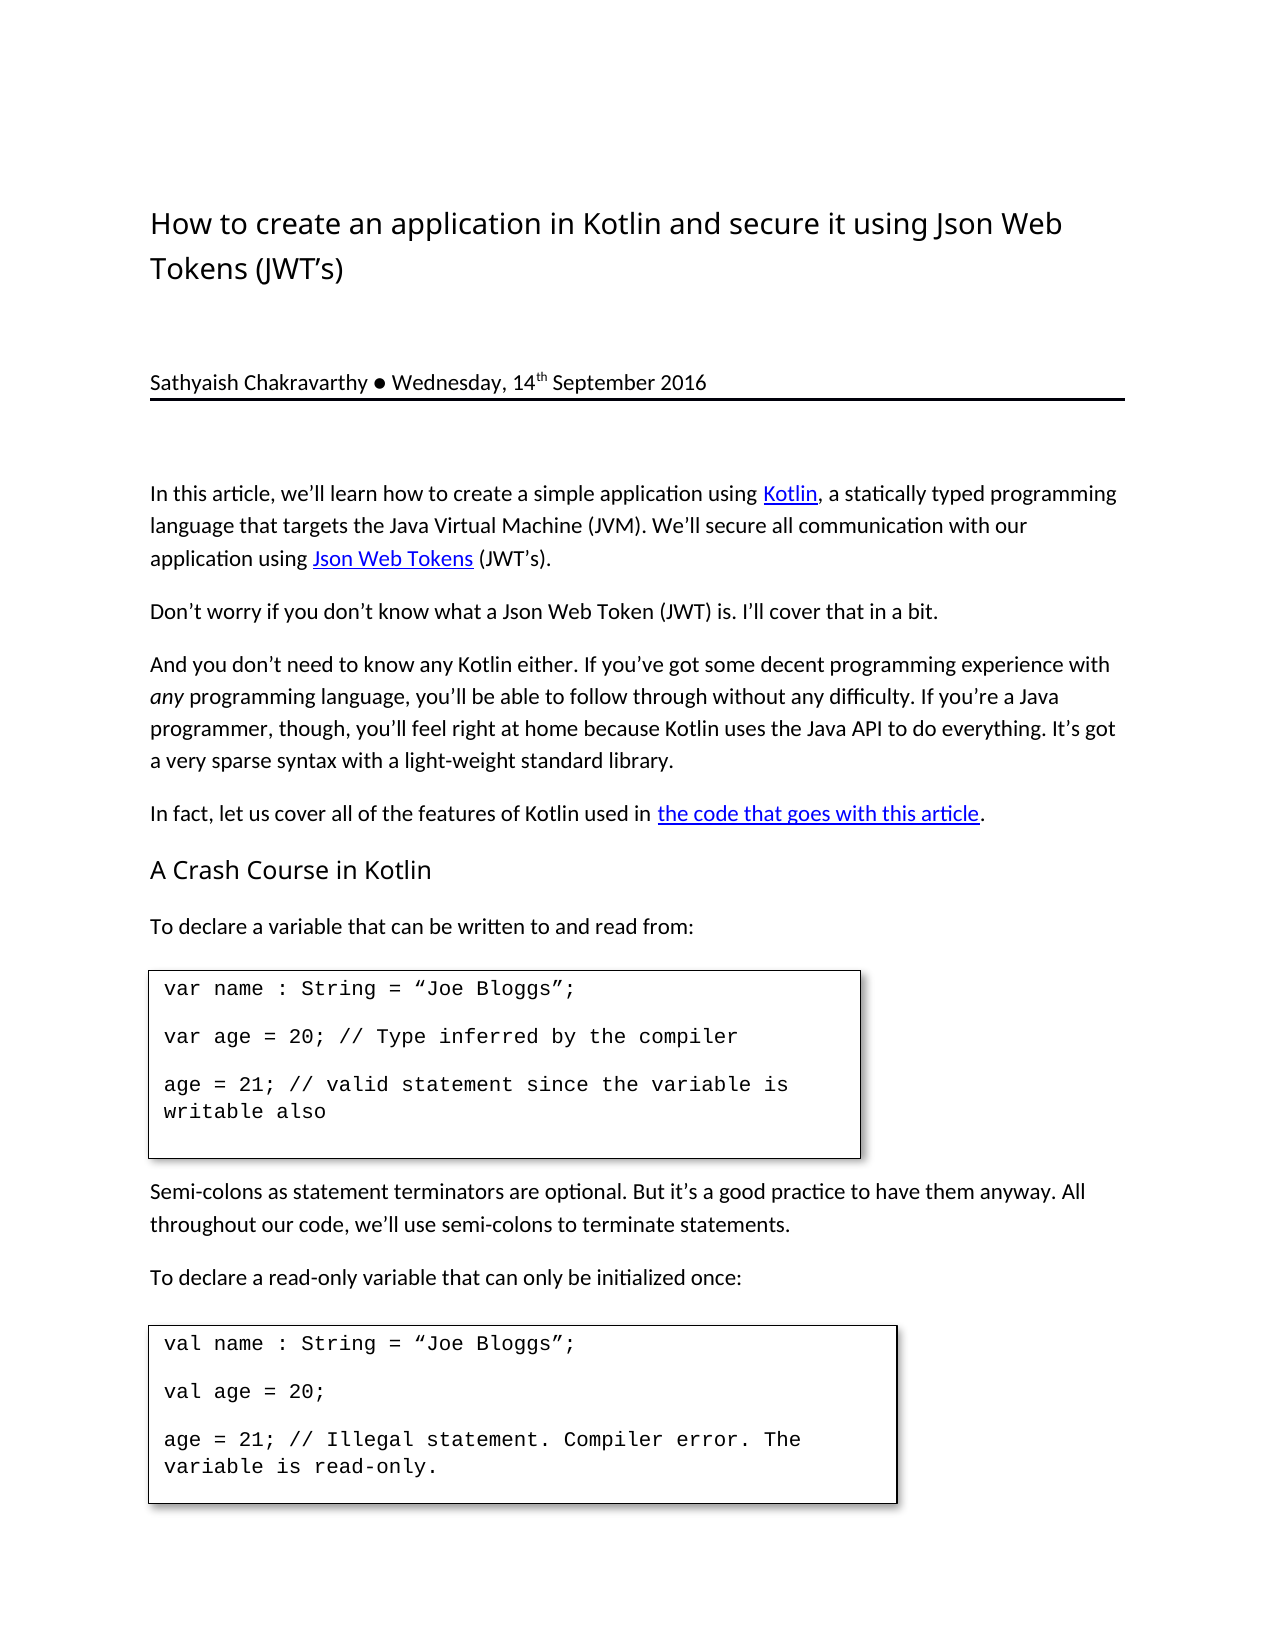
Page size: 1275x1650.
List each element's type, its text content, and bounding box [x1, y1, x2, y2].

text Don’t worry if you don’t know what a Json Web Token (JWT) is. I’ll cover that in a bit. [150, 597, 1125, 625]
text In this article, we’ll learn how to create a simple application using Kotlin, a statically typed programming language that targets the Java Virtual Machine (JVM). We’ll secure all communication with our application using Json Web Tokens (JWT’s). [150, 479, 1125, 572]
text To declare a variable that can be written to and read from: [150, 912, 1125, 940]
text A Crash Course in Kotlin [150, 852, 1125, 886]
text In fact, let us cover all of the features of Kotlin used in the code that goes with this article. [150, 799, 1125, 827]
text Sathyaish Chakravarthy ● Wednesday, 14th September 2016 [150, 368, 1125, 398]
text And you don’t need to know any Kotlin either. If you’ve got some decent programming experience with any programming language, you’ll be able to follow through without any difficulty. If you’re a Java programmer, though, you’ll feel right at home because Kotlin uses the Java API to do everything. It’s got a very sparse syntax with a light-weight standard library. [150, 650, 1125, 774]
text To declare a read-only variable that can only be initialized once: [150, 1263, 1125, 1291]
text Semi-colons as statement terminators are optional. But it’s a good practice to have them anyway. All throughout our code, we’ll use semi-colons to terminate statements. [150, 1177, 1125, 1238]
text How to create an application in Kotlin and secure it using Json Web Tokens (JWT’s) [150, 203, 1125, 288]
